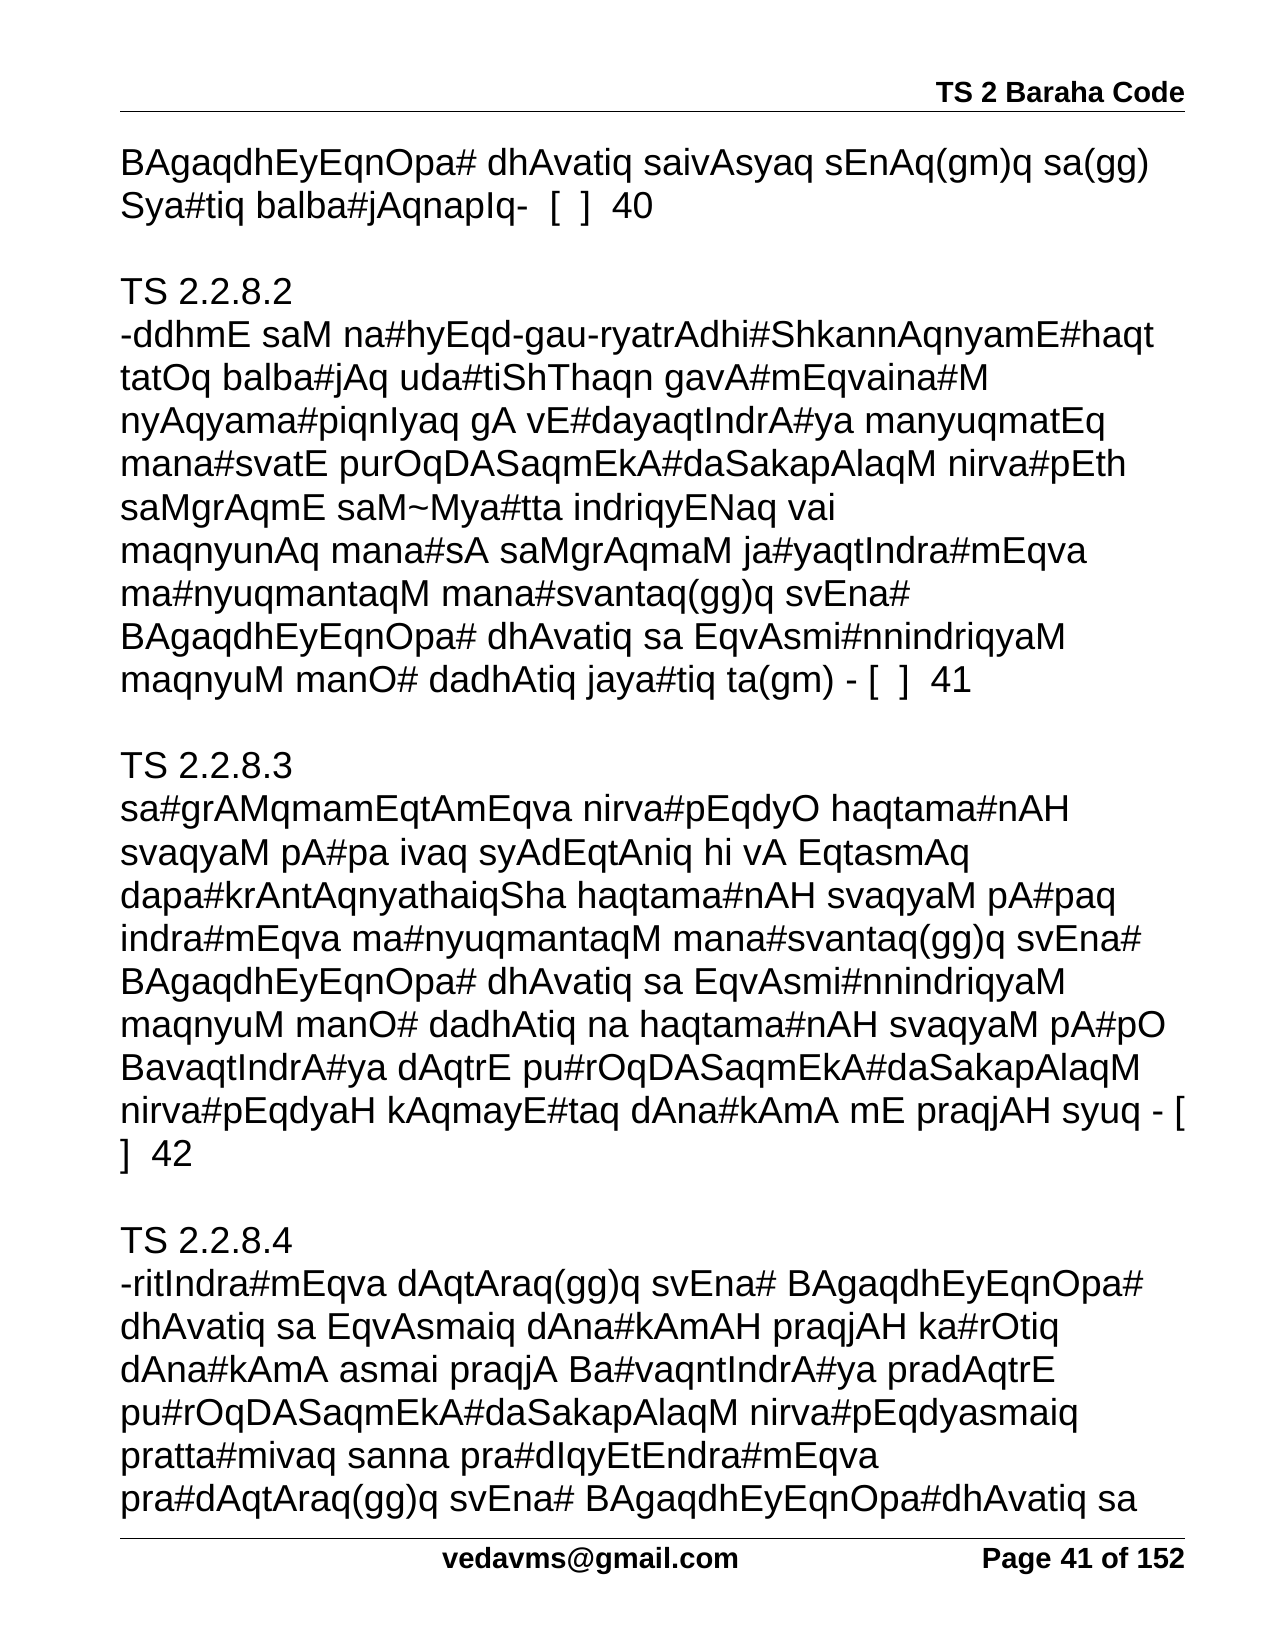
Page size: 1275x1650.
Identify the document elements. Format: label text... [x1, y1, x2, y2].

text -ddhmE saM na#hyEqd-gau-ryatrAdhi#ShkannAqnyamE#haqt tatOq balba#jAq uda#tiShThaqn gavA#mEqvaina#M nyAqyama#piqnIyaq gA vE#dayaqtIndrA#ya manyuqmatEq mana#svatE purOqDASaqmEkA#daSakapAlaqM nirva#pEth saMgrAqmE saM~Mya#tta indriqyENaq vai [120, 312, 1185, 528]
text TS 2.2.8.4 [120, 1218, 1185, 1261]
text TS 2.2.8.2 [120, 269, 1185, 312]
text TS 2.2.8.3 [120, 743, 1185, 787]
text maqnyunAq mana#sA saMgrAqmaM ja#yaqtIndra#mEqva ma#nyuqmantaqM mana#svantaq(gg)q svEna# BAgaqdhEyEqnOpa# dhAvatiq sa EqvAsmi#nnindriqyaM maqnyuM manO# dadhAtiq jaya#tiq ta(gm) - [ ] 41 [120, 528, 1185, 700]
text sa#grAMqmamEqtAmEqva nirva#pEqdyO haqtama#nAH svaqyaM pA#pa ivaq syAdEqtAniq hi vA EqtasmAq dapa#krAntAqnyathaiqSha haqtama#nAH svaqyaM pA#paq indra#mEqva ma#nyuqmantaqM mana#svantaq(gg)q svEna# BAgaqdhEyEqnOpa# dhAvatiq sa EqvAsmi#nnindriqyaM maqnyuM manO# dadhAtiq na haqtama#nAH svaqyaM pA#pO BavaqtIndrA#ya dAqtrE pu#rOqDASaqmEkA#daSakapAlaqM nirva#pEqdyaH kAqmayE#taq dAna#kAmA mE praqjAH syuq - [ ] 42 [120, 787, 1185, 1175]
